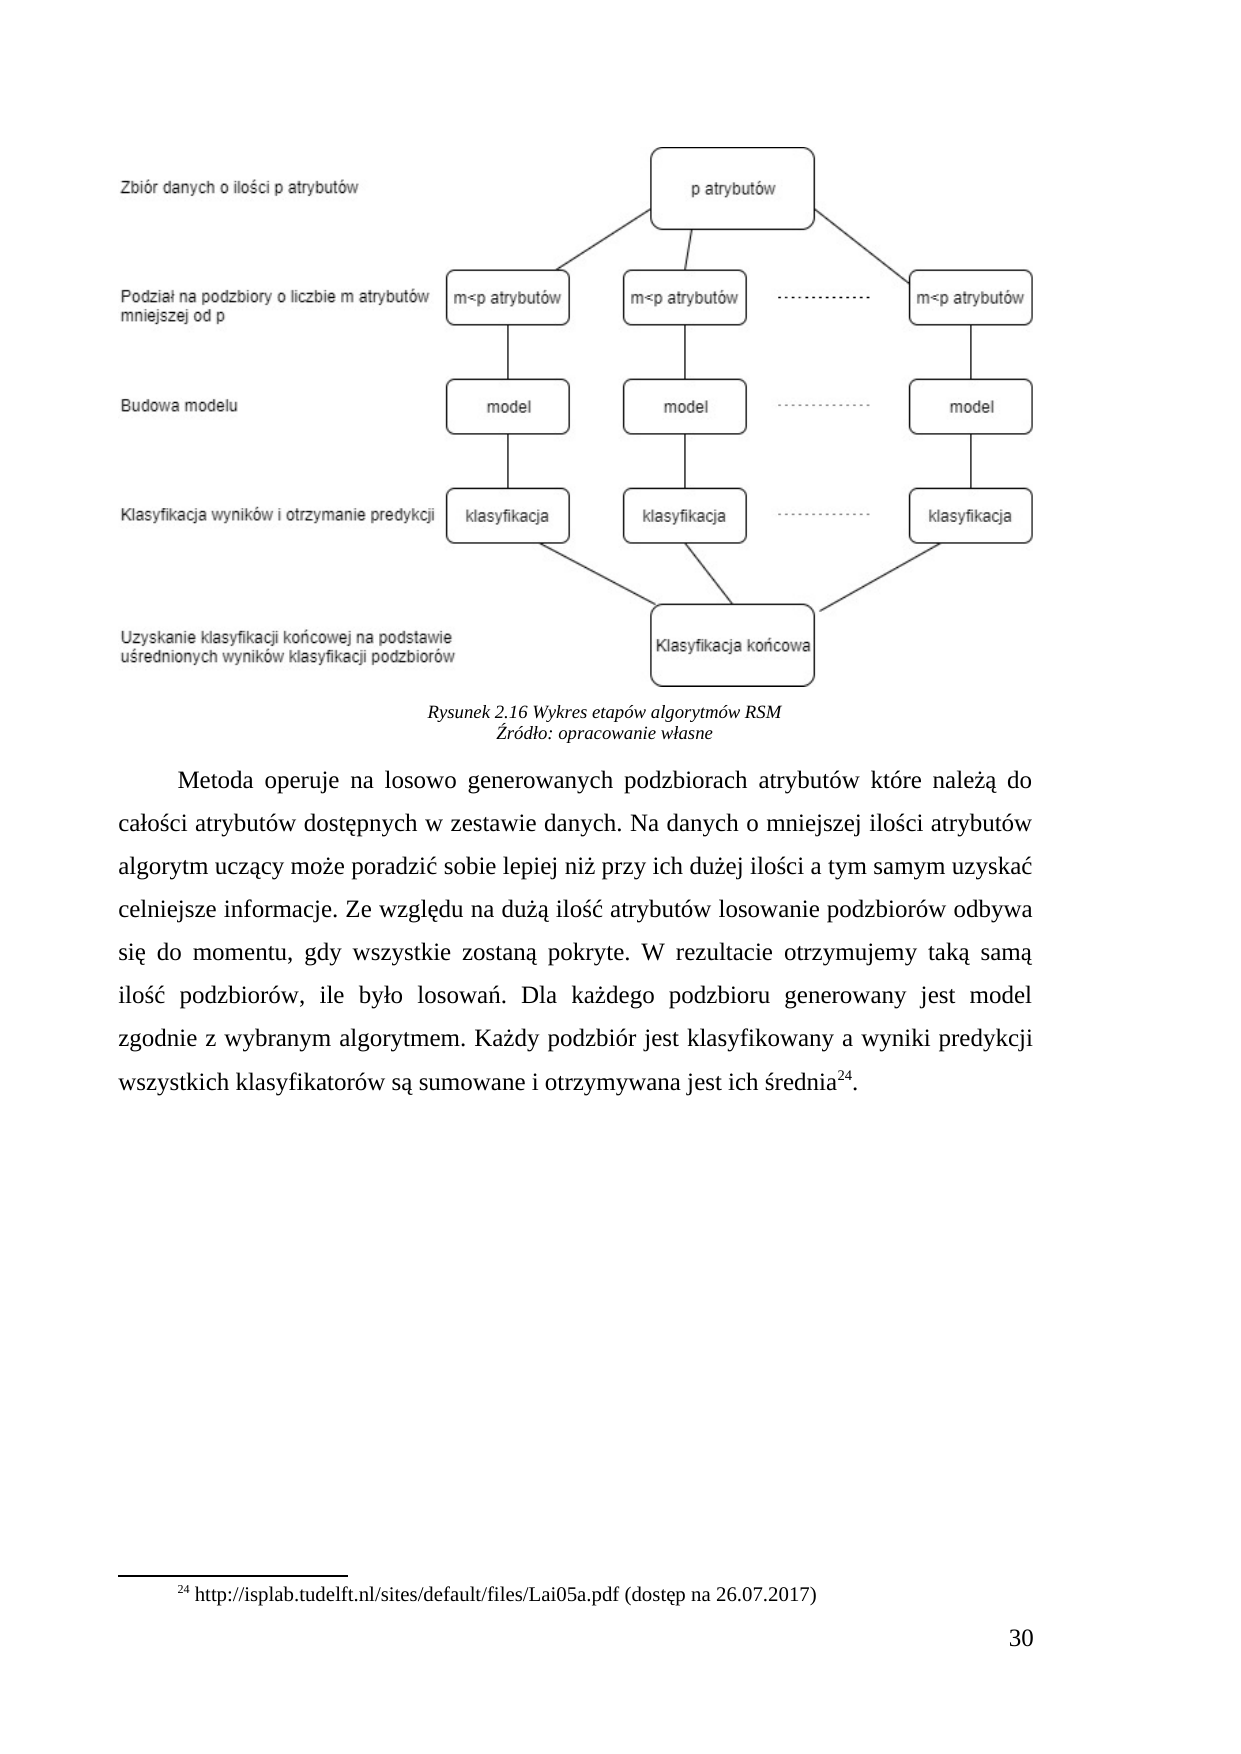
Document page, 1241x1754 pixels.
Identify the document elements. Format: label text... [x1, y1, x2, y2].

text Metoda operuje na losowo generowanych podzbiorach atrybutów które należą do całości atrybutów dostępnych w zestawie danych. Na danych o mniejszej ilości atrybutów algorytm uczący może poradzić sobie lepiej niż przy ich dużej ilości a tym samym uzyskać celniejsze informacje. Ze względu na dużą ilość atrybutów losowanie podzbiorów odbywa się do momentu, gdy wszystkie zostaną pokryte. W rezultacie otrzymujemy taką samą ilość podzbiorów, ile było losowań. Dla każdego podzbioru generowany jest model zgodnie z wybranym algorytmem. Każdy podzbiór jest klasyfikowany a wyniki predykcji wszystkich klasyfikatorów są sumowane i otrzymywana jest ich średnia. [118, 765, 1033, 1095]
text Rysunek 2.16 Wykres etapów algorytmów RSM Źródło: opracowanie własne [177, 701, 1033, 744]
picture [118, 147, 1033, 687]
